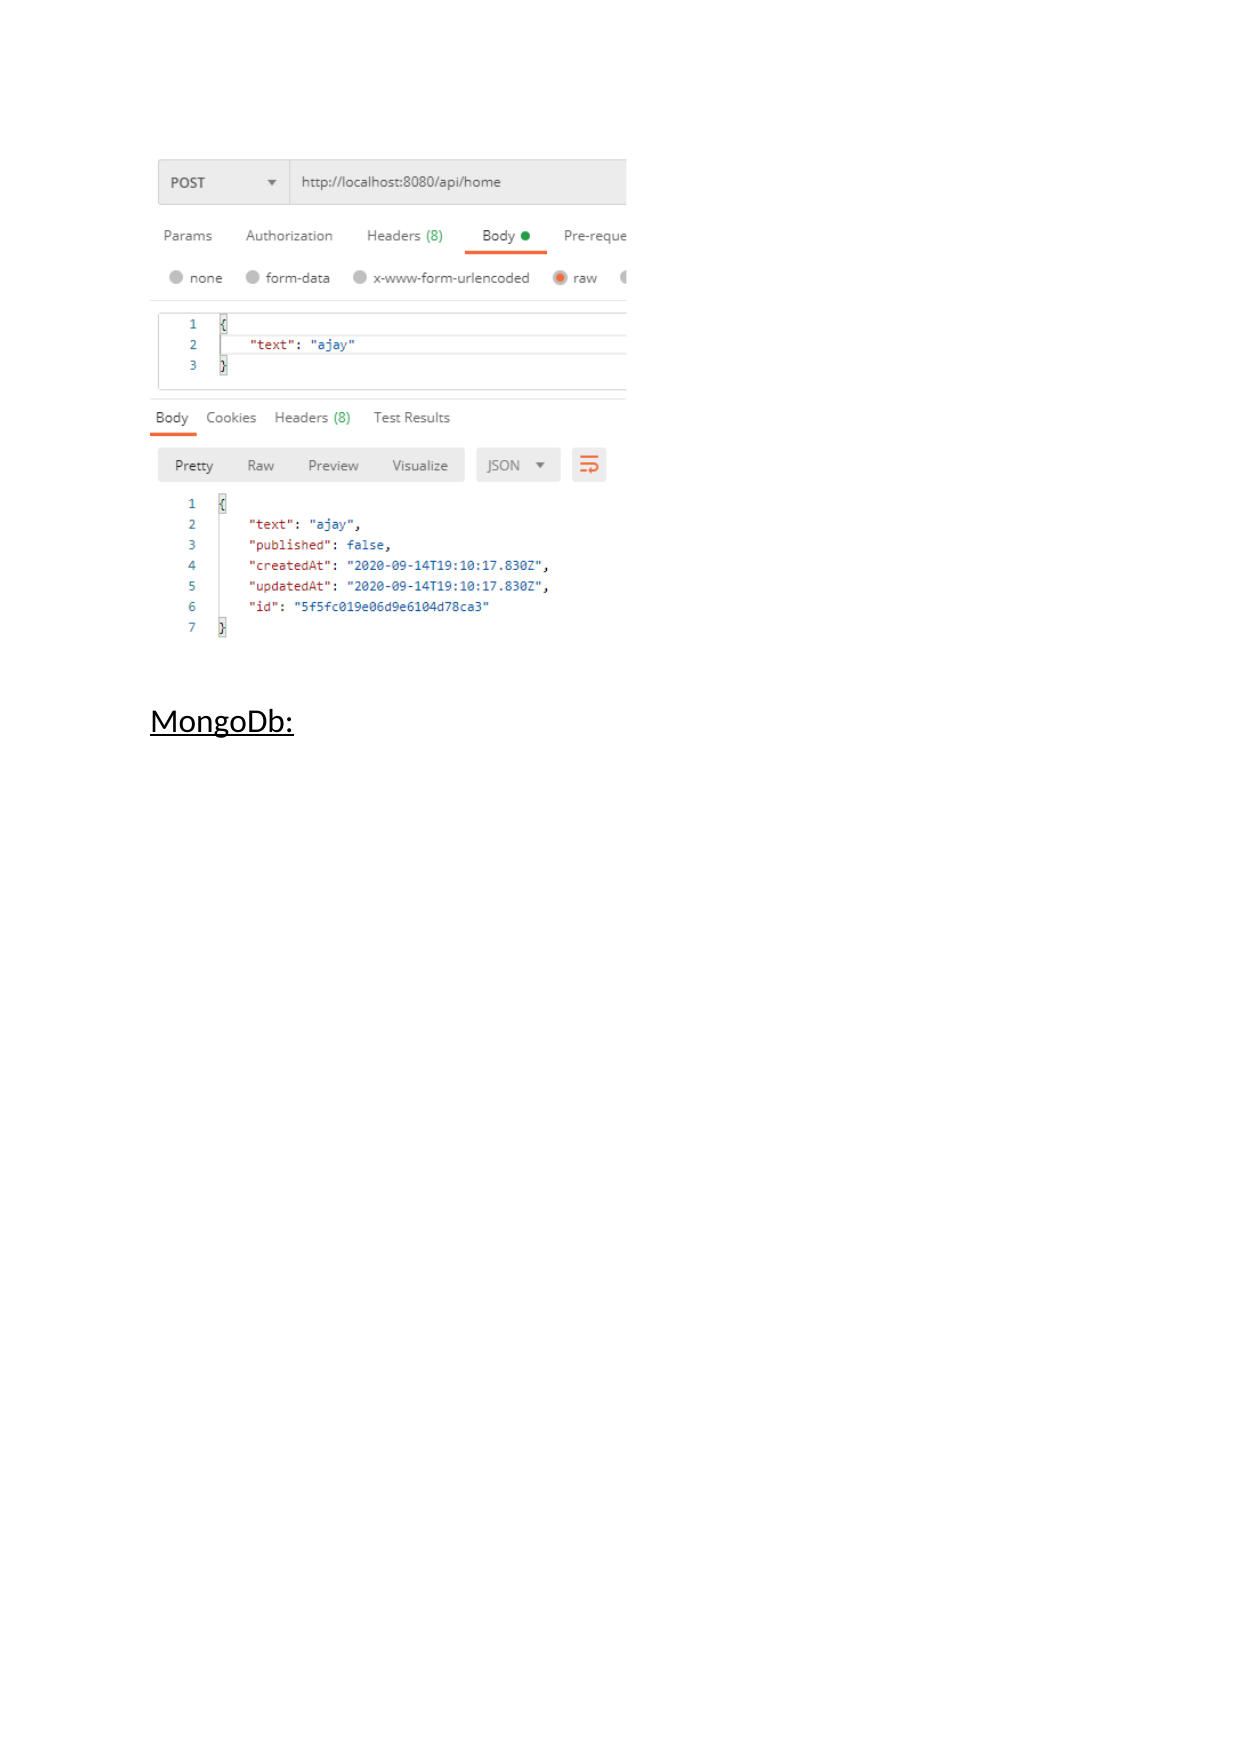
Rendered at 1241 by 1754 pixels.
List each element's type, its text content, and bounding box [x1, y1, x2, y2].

picture [150, 150, 627, 681]
text MongoDb: [150, 700, 1090, 740]
